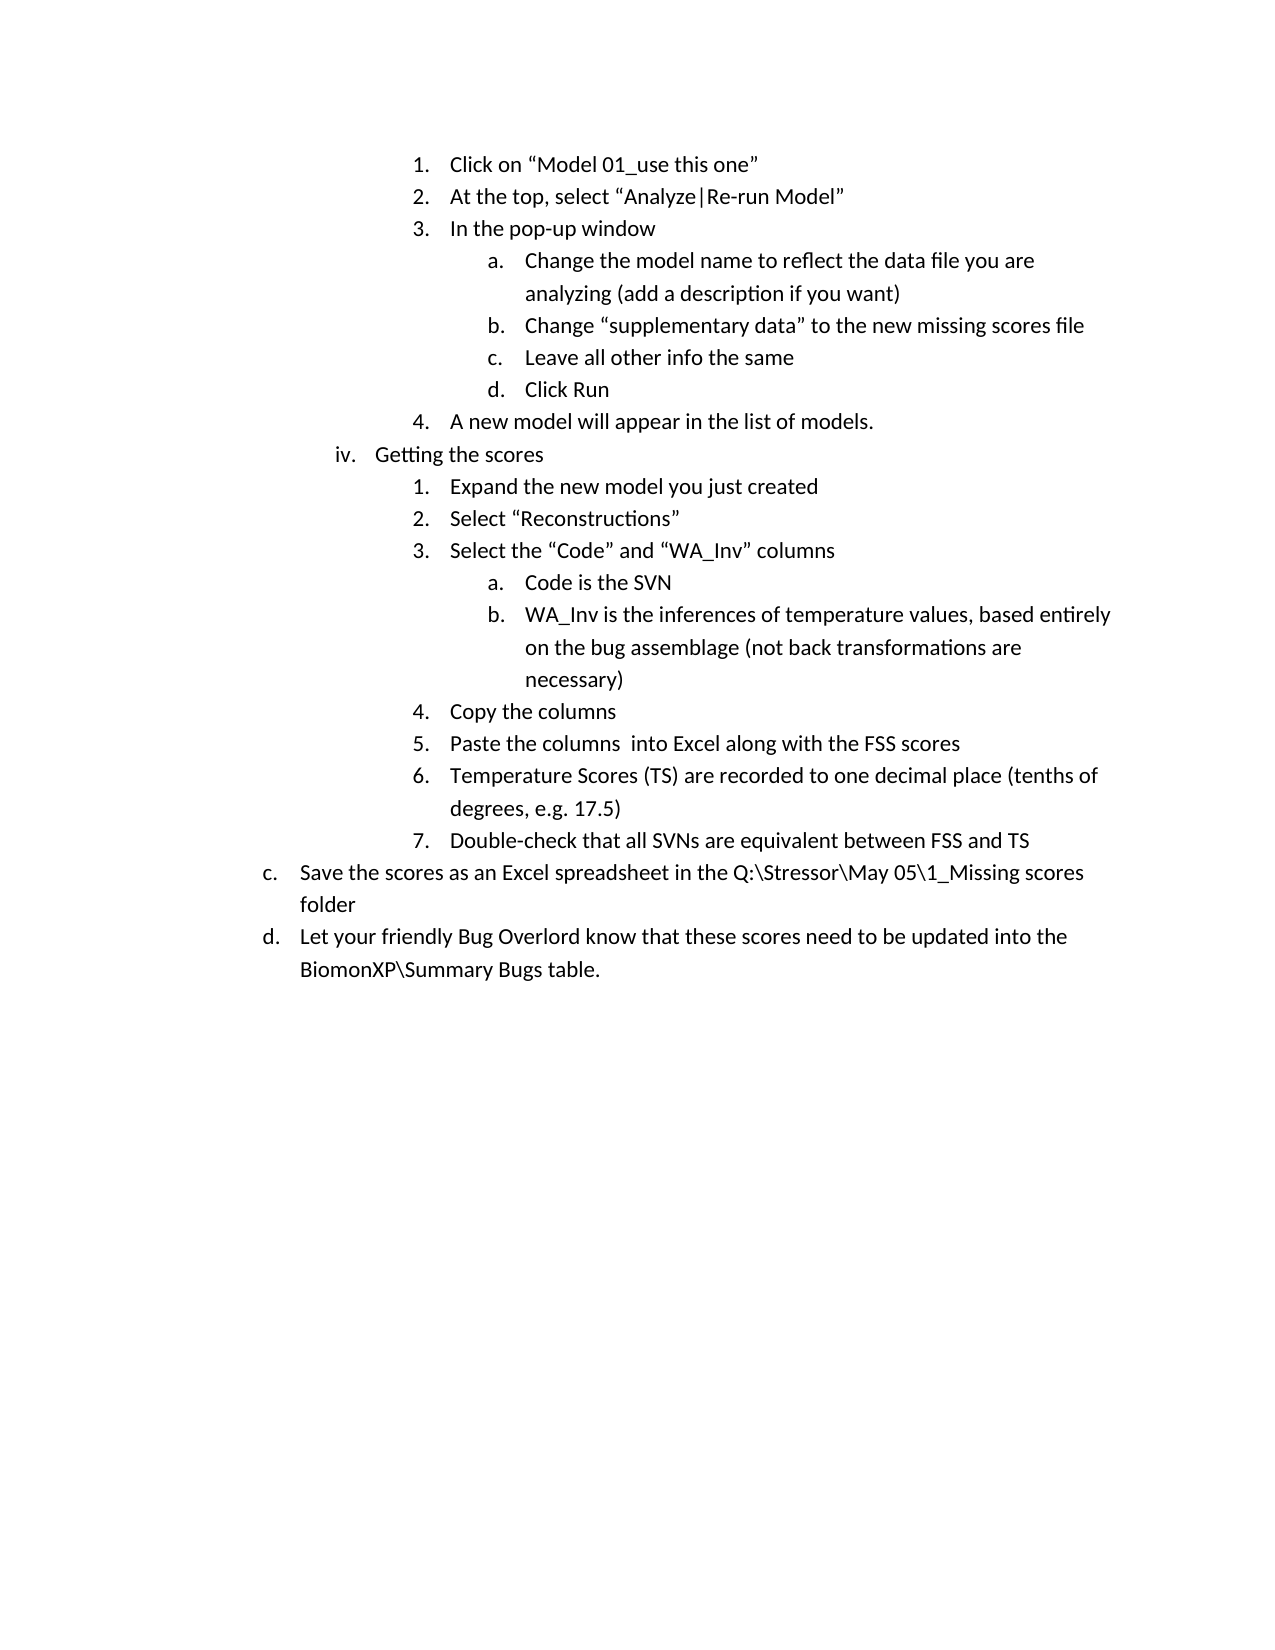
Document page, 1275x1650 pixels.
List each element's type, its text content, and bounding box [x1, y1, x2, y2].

list Let your friendly Bug Overlord know that these scores need to be updated into the BiomonXP\Summary Bugs table. [262, 922, 1125, 983]
list Select “Reconstructions” [412, 504, 1125, 532]
list Getting the scores [356, 440, 1125, 468]
list WA_Inv is the inferences of temperature values, based entirely on the bug assemblage (not back transformations are necessary) [487, 601, 1125, 693]
list Temperature Scores (TS) are recorded to one decimal place (tenths of degrees, e.g. 17.5) [412, 762, 1125, 822]
list Code is the SVN [487, 568, 1125, 596]
list A new model will appear in the list of models. [412, 407, 1125, 436]
list Change “supplementary data” to the new missing scores file [487, 311, 1125, 339]
list Change the model name to reflect the data file you are analyzing (add a description if you want) [487, 247, 1125, 307]
list In the pop-up window [412, 214, 1125, 242]
list Copy the columns [412, 697, 1125, 725]
list Select the “Code” and “WA_Inv” columns [412, 536, 1125, 564]
list At the top, select “Analyze|Re-run Model” [412, 182, 1125, 210]
list Paste the columns into Excel along with the FSS scores [412, 729, 1125, 757]
list Save the scores as an Excel spreadsheet in the Q:\Stressor\May 05\1_Missing scores folder [262, 858, 1125, 918]
list Click Run [487, 375, 1125, 403]
list Expand the new model you just created [412, 472, 1125, 500]
list Leave all other info the same [487, 343, 1125, 371]
list Double-check that all SVNs are equivalent between FSS and TS [412, 826, 1125, 854]
list Click on “Model 01_use this one” [412, 150, 1125, 178]
